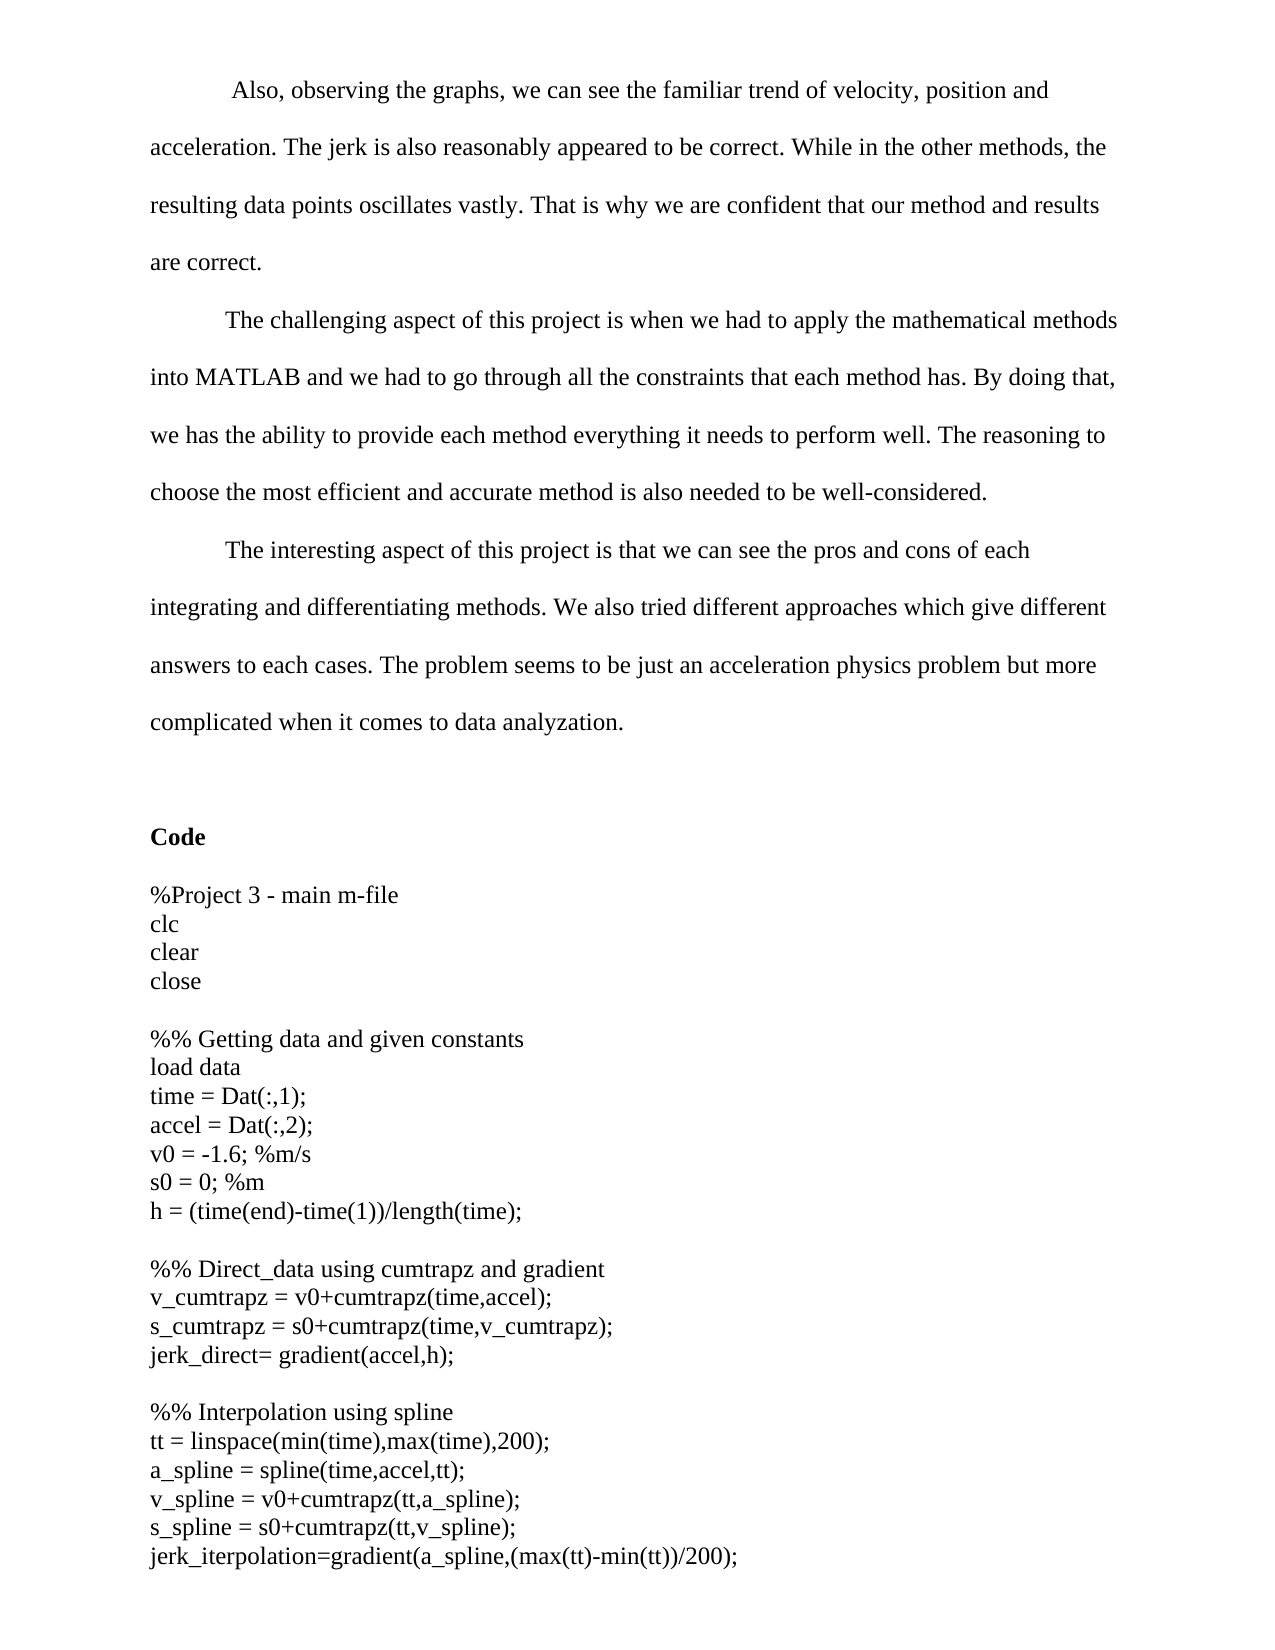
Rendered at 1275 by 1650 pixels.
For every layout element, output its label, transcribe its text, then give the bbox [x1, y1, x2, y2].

text The interesting aspect of this project is that we can see the pros and cons of each integrating and differentiating methods. We also tried different approaches which give different answers to each cases. The problem seems to be just an acceleration physics problem but more complicated when it comes to data analyzation. [150, 535, 1125, 736]
text Code [150, 822, 1125, 851]
text s_spline = s0+cumtrapz(tt,v_spline); [150, 1512, 1125, 1541]
text v_spline = v0+cumtrapz(tt,a_spline); [150, 1484, 1125, 1512]
text s_cumtrapz = s0+cumtrapz(time,v_cumtrapz); [150, 1311, 1125, 1340]
text accel = Dat(:,2); [150, 1110, 1125, 1139]
text %% Interpolation using spline [150, 1397, 1125, 1426]
text h = (time(end)-time(1))/length(time); [150, 1196, 1125, 1225]
text jerk_direct= gradient(accel,h); [150, 1340, 1125, 1369]
text Also, observing the graphs, we can see the familiar trend of velocity, position and acceleration. The jerk is also reasonably appeared to be correct. While in the other methods, the resulting data points oscillates vastly. That is why we are confident that our method and results are correct. [150, 75, 1125, 276]
text s0 = 0; %m [150, 1167, 1125, 1196]
text v0 = -1.6; %m/s [150, 1139, 1125, 1167]
text a_spline = spline(time,accel,tt); [150, 1455, 1125, 1484]
text close [150, 966, 1125, 995]
text %Project 3 - main m-file [150, 880, 1125, 909]
text jerk_iterpolation=gradient(a_spline,(max(tt)-min(tt))/200); [150, 1541, 1125, 1570]
text load data [150, 1052, 1125, 1081]
text clear [150, 937, 1125, 966]
text The challenging aspect of this project is when we had to apply the mathematical methods into MATLAB and we had to go through all the constraints that each method has. By doing that, we has the ability to provide each method everything it needs to perform well. The reasoning to choose the most efficient and accurate method is also needed to be well-considered. [150, 305, 1125, 506]
text %% Direct_data using cumtrapz and gradient [150, 1254, 1125, 1282]
text time = Dat(:,1); [150, 1081, 1125, 1110]
text clc [150, 909, 1125, 937]
text v_cumtrapz = v0+cumtrapz(time,accel); [150, 1282, 1125, 1311]
text tt = linspace(min(time),max(time),200); [150, 1426, 1125, 1455]
text %% Getting data and given constants [150, 1024, 1125, 1052]
